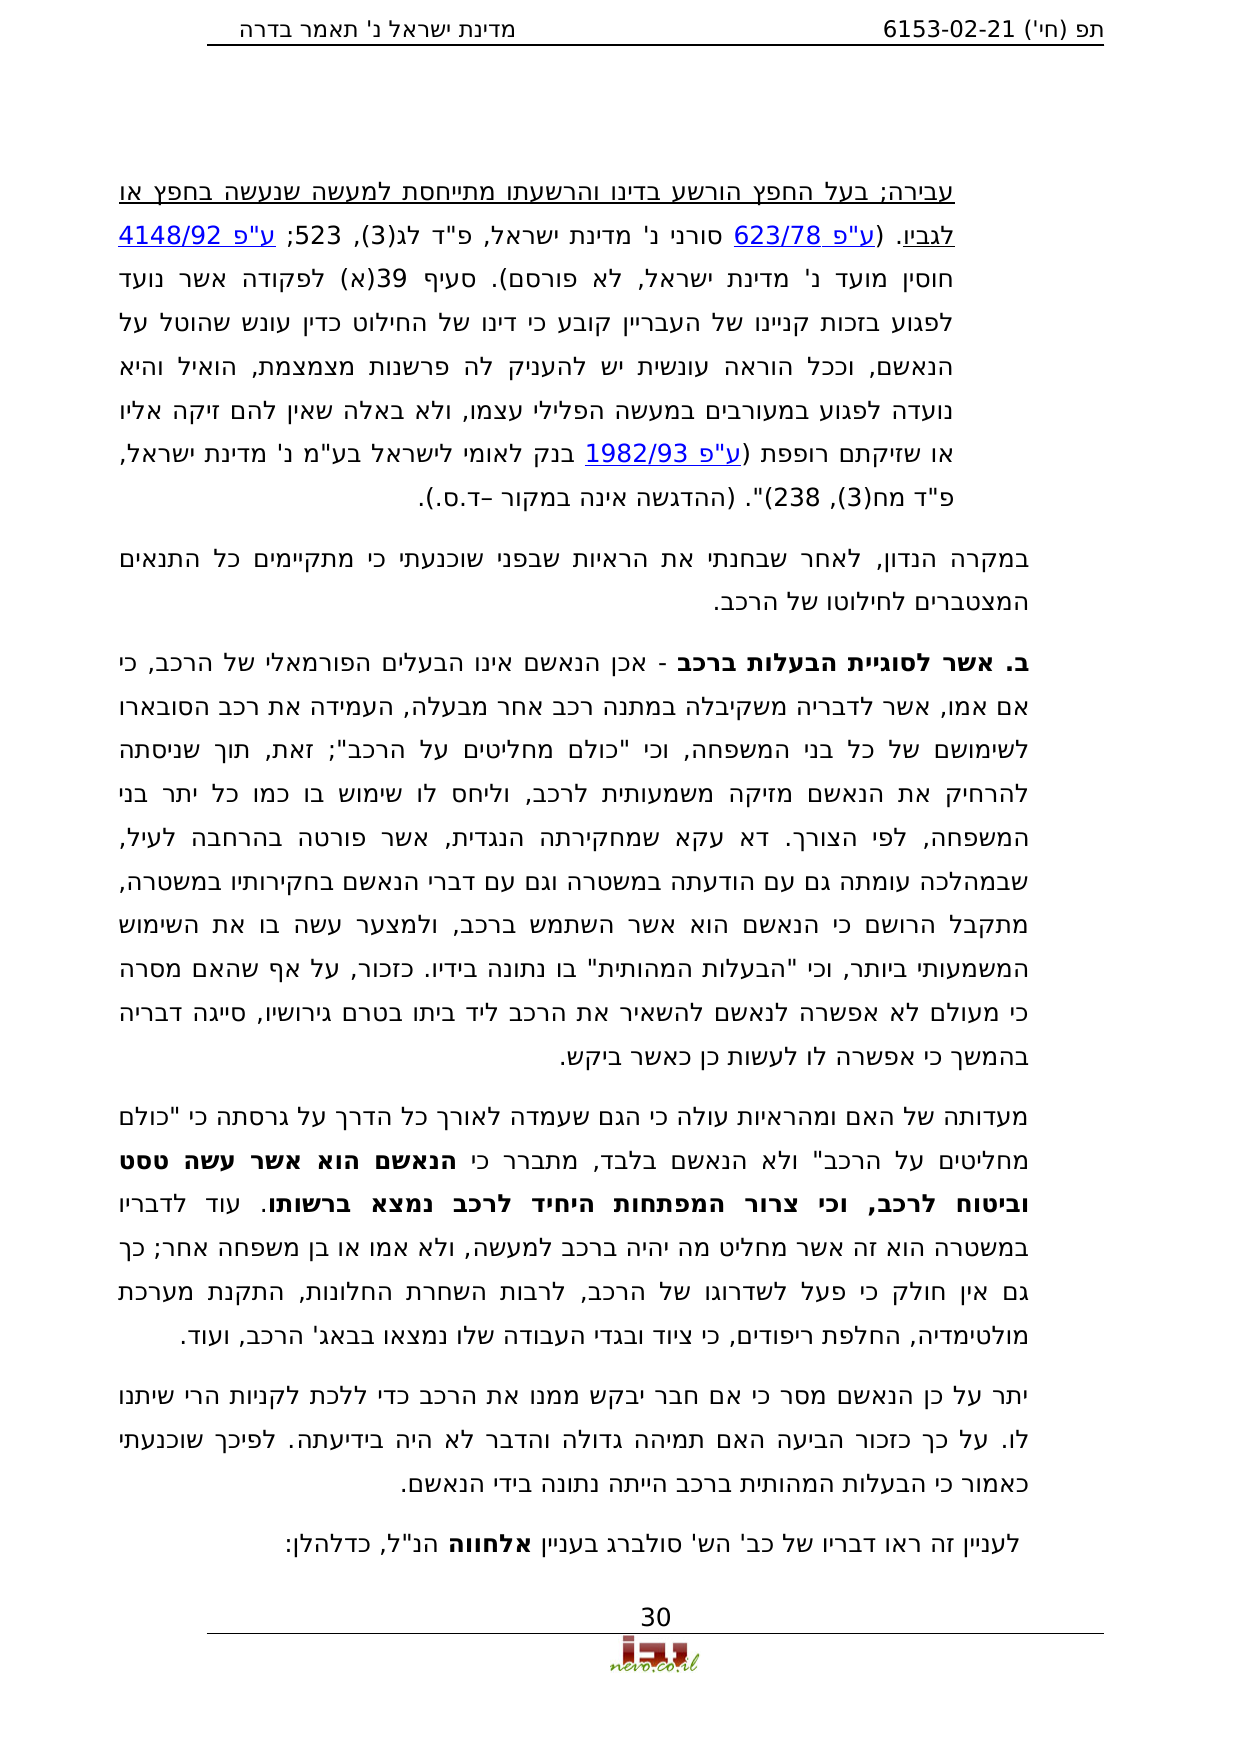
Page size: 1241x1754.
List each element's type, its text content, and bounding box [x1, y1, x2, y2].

text יתר על כן הנאשם מסר כי אם חבר יבקש ממנו את הרכב כדי ללכת לקניות הרי שיתנו לו. על כך כזכור הביעה האם תמיהה גדולה והדבר לא היה בידיעתה. לפיכך שוכנעתי כאמור כי הבעלות המהותית ברכב הייתה נתונה בידי הנאשם. [118, 1381, 1029, 1498]
text לעניין זה ראו דבריו של כב' הש' סולברג בעניין אלחווה הנ"ל, כדלהלן: [118, 1529, 1104, 1558]
text מעדותה של האם ומהראיות עולה כי הגם שעמדה לאורך כל הדרך על גרסתה כי "כולם מחליטים על הרכב" ולא הנאשם בלבד, מתברר כי הנאשם הוא אשר עשה טסט וביטוח לרכב, וכי צרור המפתחות היחיד לרכב נמצא ברשותו. עוד לדבריו במשטרה הוא זה אשר מחליט מה יהיה ברכב למעשה, ולא אמו או בן משפחה אחר; כך גם אין חולק כי פעל לשדרוגו של הרכב, לרבות השחרת החלונות, התקנת מערכת מולטימדיה, החלפת ריפודים, כי ציוד ובגדי העבודה שלו נמצאו בבאג' הרכב, ועוד. [118, 1102, 1029, 1350]
text ב. אשר לסוגיית הבעלות ברכב - אכן הנאשם אינו הבעלים הפורמאלי של הרכב, כי אם אמו, אשר לדבריה משקיבלה במתנה רכב אחר מבעלה, העמידה את רכב הסובארו לשימושם של כל בני המשפחה, וכי "כולם מחליטים על הרכב"; זאת, תוך שניסתה להרחיק את הנאשם מזיקה משמעותית לרכב, וליחס לו שימוש בו כמו כל יתר בני המשפחה, לפי הצורך. דא עקא שמחקירתה הנגדית, אשר פורטה בהרחבה לעיל, שבמהלכה עומתה גם עם הודעתה במשטרה וגם עם דברי הנאשם בחקירותיו במשטרה, מתקבל הרושם כי הנאשם הוא אשר השתמש ברכב, ולמצער עשה בו את השימוש המשמעותי ביותר, וכי "הבעלות המהותית" בו נתונה בידיו. כזכור, על אף שהאם מסרה כי מעולם לא אפשרה לנאשם להשאיר את הרכב ליד ביתו בטרם גירושיו, סייגה דבריה בהמשך כי אפשרה לו לעשות כן כאשר ביקש. [118, 648, 1029, 1071]
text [118, 177, 954, 513]
picture [610, 1635, 701, 1673]
text במקרה הנדון, לאחר שבחנתי את הראיות שבפני שוכנעתי כי מתקיימים כל התנאים המצטברים לחילוטו של הרכב. [118, 544, 1029, 617]
